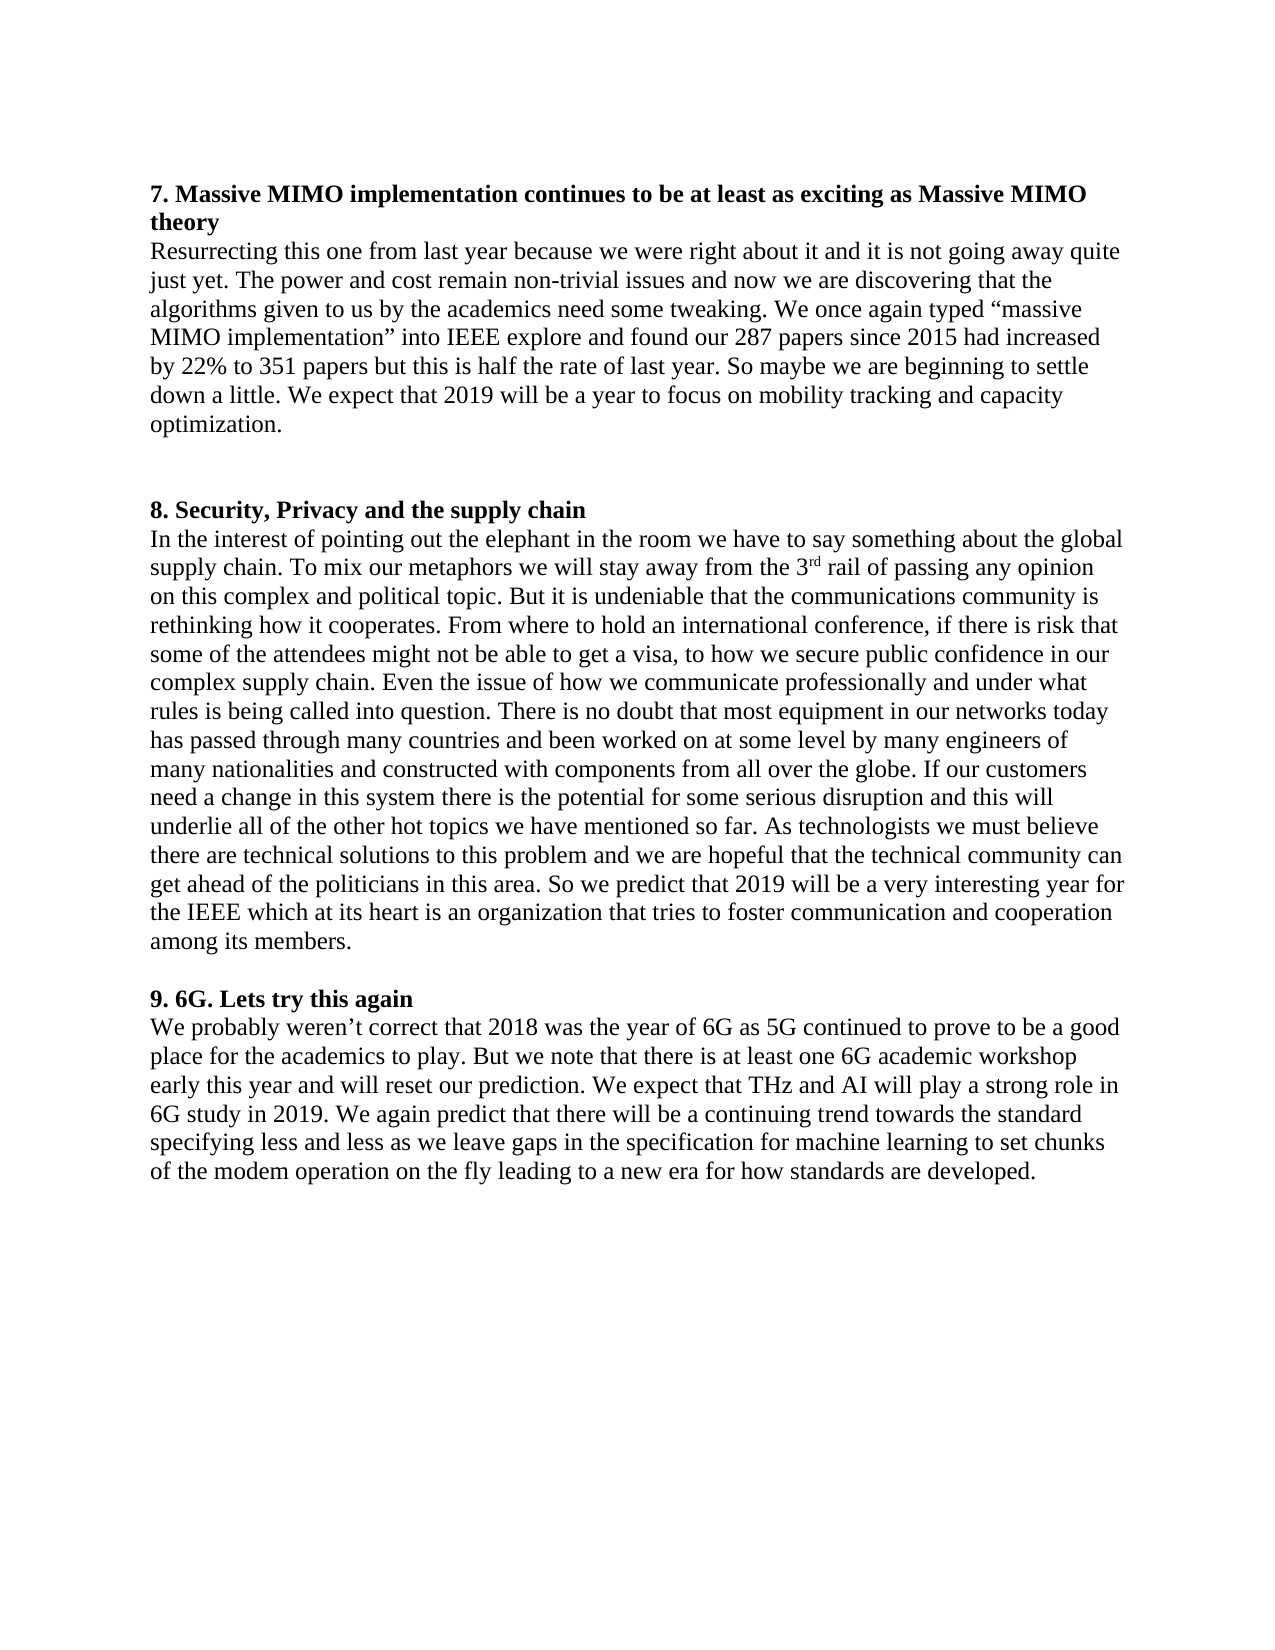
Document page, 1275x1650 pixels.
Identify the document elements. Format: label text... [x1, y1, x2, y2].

text 9. 6G. Lets try this again [150, 984, 1125, 1012]
text 7. Massive MIMO implementation continues to be at least as exciting as Massive MIMO theory [150, 179, 1125, 236]
text We probably weren’t correct that 2018 was the year of 6G as 5G continued to prove to be a good place for the academics to play. But we note that there is at least one 6G academic workshop early this year and will reset our prediction. We expect that THz and AI will play a strong role in 6G study in 2019. We again predict that there will be a continuing trend towards the standard specifying less and less as we leave gaps in the specification for machine learning to set chunks of the modem operation on the fly leading to a new era for how standards are developed. [150, 1012, 1125, 1185]
text In the interest of pointing out the elephant in the room we have to say something about the global supply chain. To mix our metaphors we will stay away from the 3rd rail of passing any opinion on this complex and political topic. But it is undeniable that the communications community is rethinking how it cooperates. From where to hold an international conference, if there is risk that some of the attendees might not be able to get a visa, to how we secure public confidence in our complex supply chain. Even the issue of how we communicate professionally and under what rules is being called into question. There is no doubt that most equipment in our networks today has passed through many countries and been worked on at some level by many engineers of many nationalities and constructed with components from all over the globe. If our customers need a change in this system there is the potential for some serious disruption and this will underlie all of the other hot topics we have mentioned so far. As technologists we must believe there are technical solutions to this problem and we are hopeful that the technical community can get ahead of the politicians in this area. So we predict that 2019 will be a very interesting year for the IEEE which at its heart is an organization that tries to foster communication and cooperation among its members. [150, 524, 1125, 955]
text 8. Security, Privacy and the supply chain [150, 495, 1125, 524]
text Resurrecting this one from last year because we were right about it and it is not going away quite just yet. The power and cost remain non-trivial issues and now we are discovering that the algorithms given to us by the academics need some tweaking. We once again typed “massive MIMO implementation” into IEEE explore and found our 287 papers since 2015 had increased by 22% to 351 papers but this is half the rate of last year. So maybe we are beginning to settle down a little. We expect that 2019 will be a year to focus on mobility tracking and capacity optimization. [150, 236, 1125, 437]
